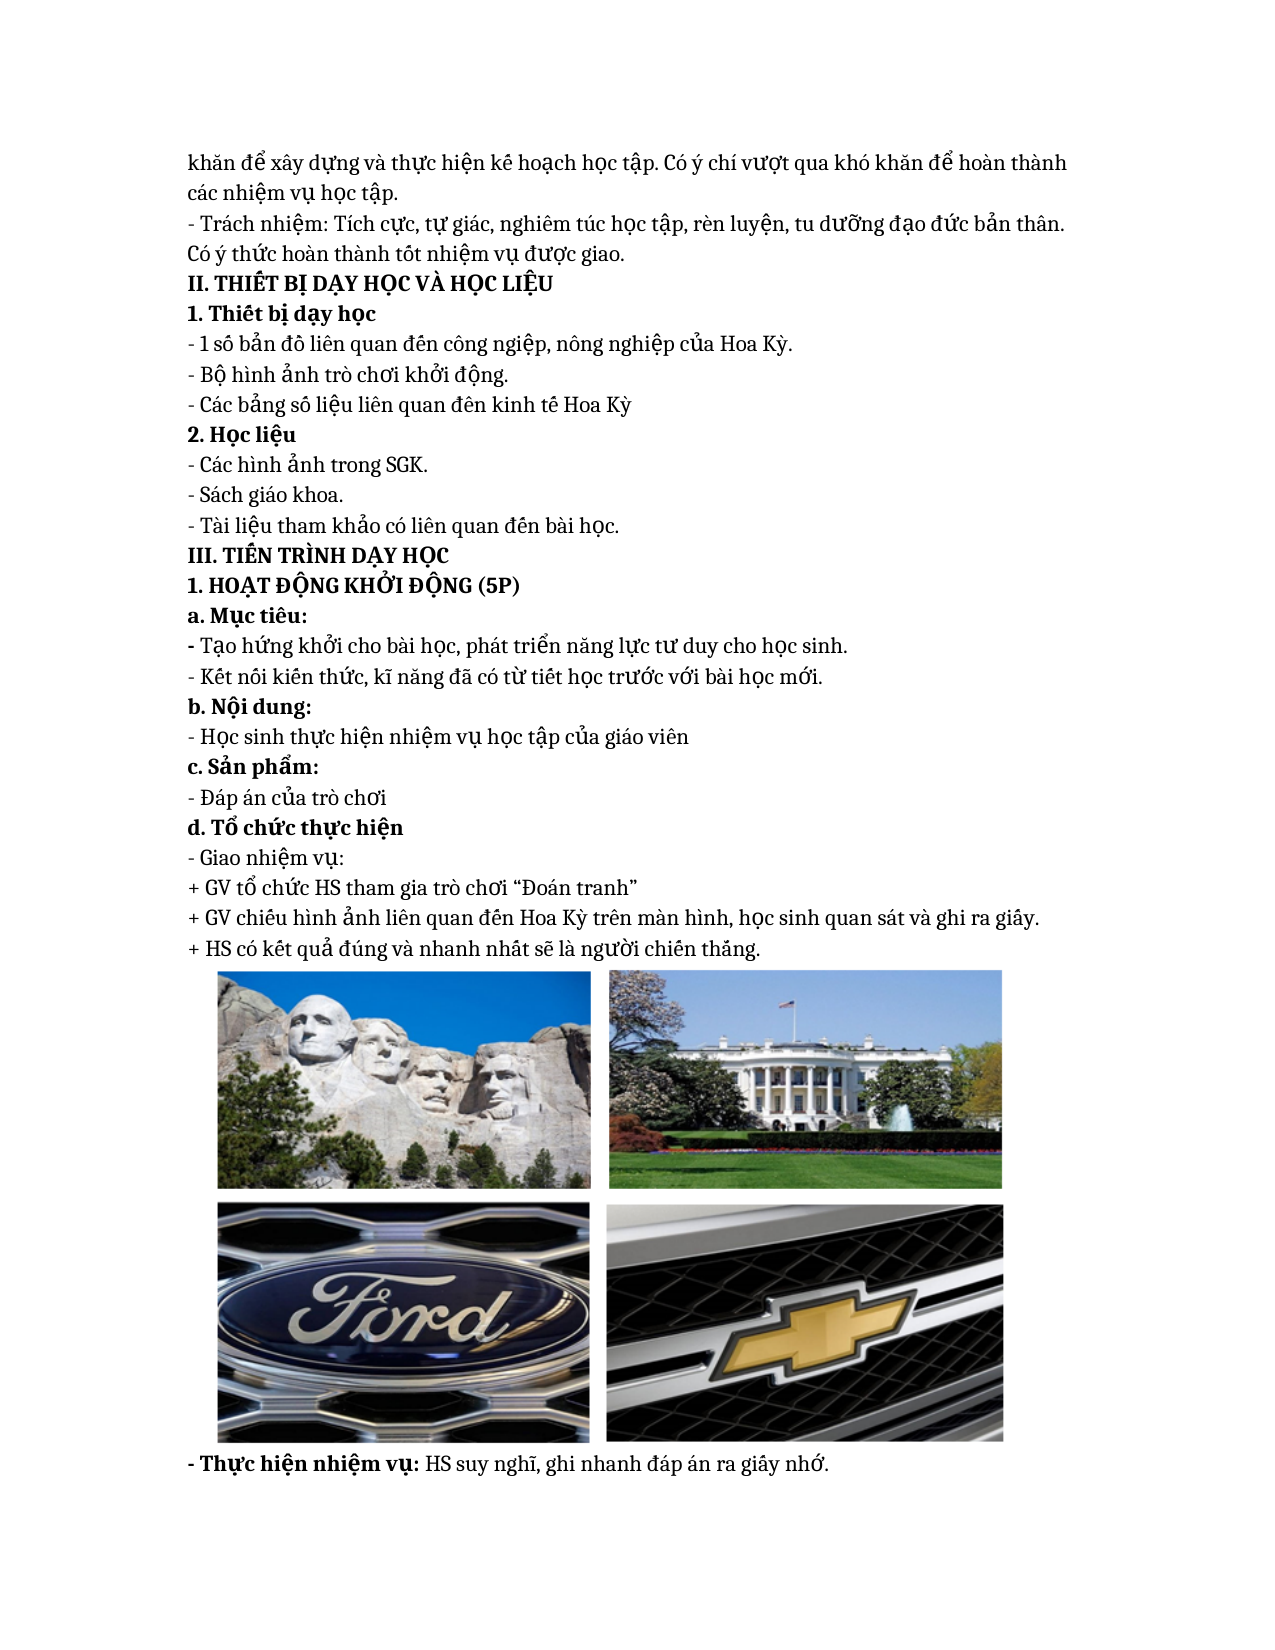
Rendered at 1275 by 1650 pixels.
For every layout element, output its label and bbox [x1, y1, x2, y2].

text [187, 150, 1087, 1477]
picture [206, 965, 1010, 1447]
